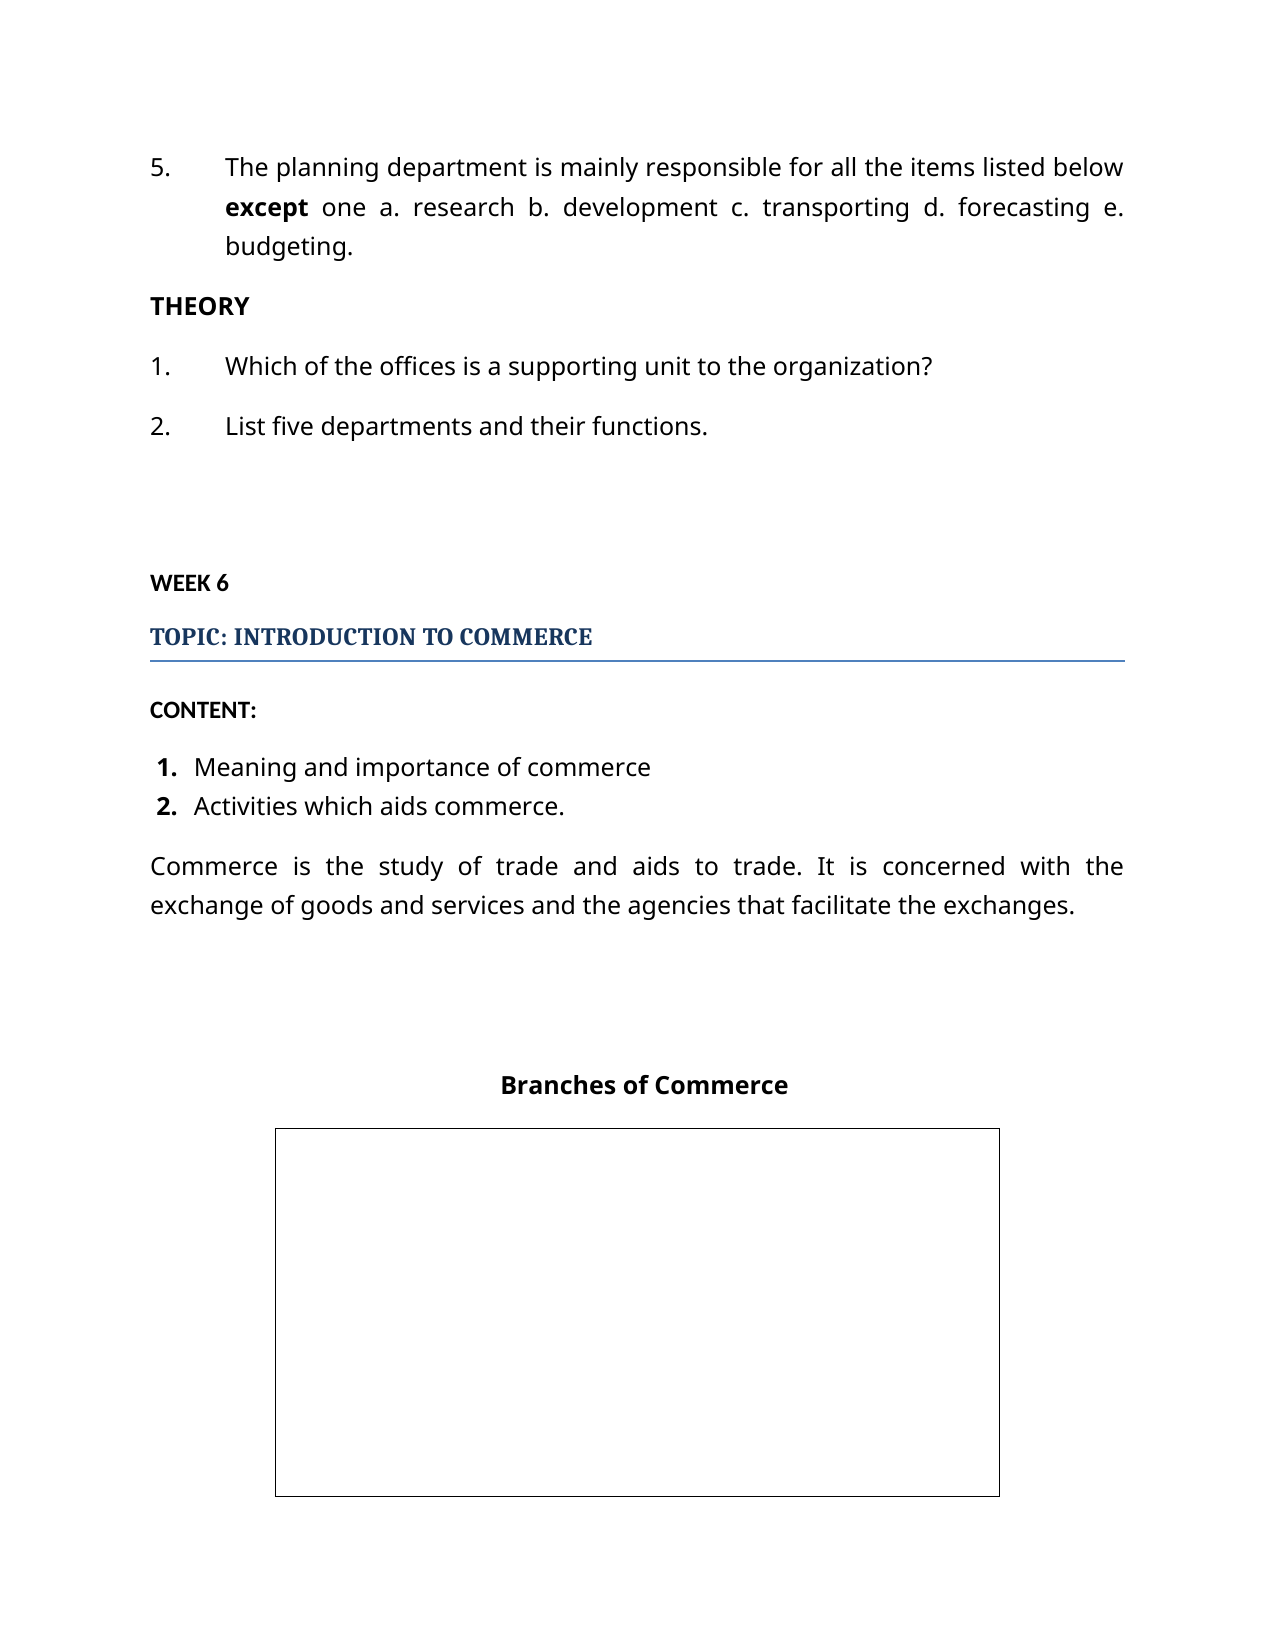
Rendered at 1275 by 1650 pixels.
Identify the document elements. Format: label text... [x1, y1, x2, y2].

text 5. The planning department is mainly responsible for all the items listed below except one a. research b. development c. transporting d. forecasting e. budgeting. [150, 150, 1125, 262]
text 2. List five departments and their functions. [150, 408, 1125, 482]
text Branches of Commerce [150, 1068, 1125, 1102]
text THEORY [150, 288, 1125, 322]
text 1. Which of the offices is a supporting unit to the organization? [150, 348, 1125, 382]
title TOPIC: INTRODUCTION TO COMMERCE [150, 623, 1125, 660]
list Activities which aids commerce. [156, 789, 1125, 823]
list Meaning and importance of commerce [156, 749, 1125, 784]
text Commerce is the study of trade and aids to trade. It is concerned with the exchange of goods and services and the agencies that facilitate the exchanges. [150, 849, 1125, 922]
text WEEK 6 [150, 567, 1125, 598]
text CONTENT: [150, 694, 1125, 724]
table_header [276, 1129, 999, 1496]
